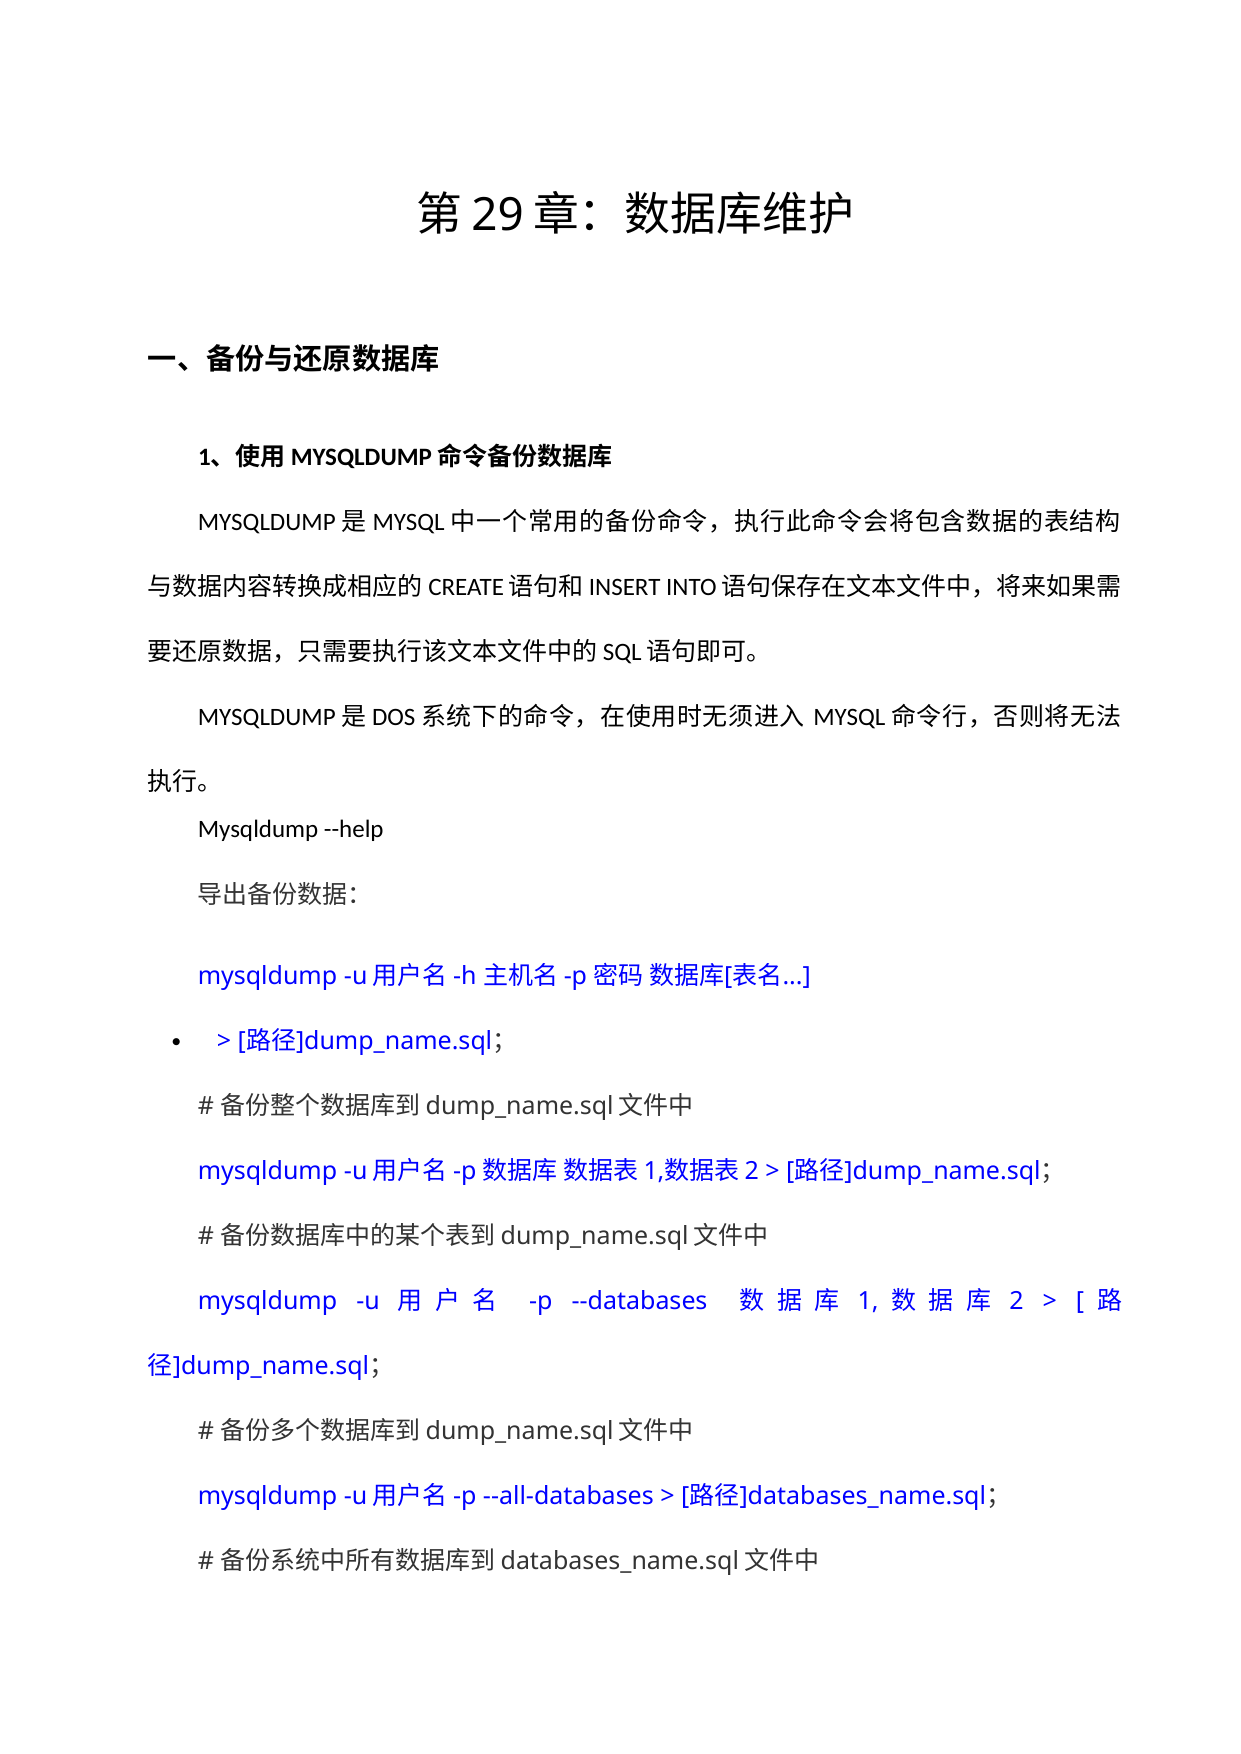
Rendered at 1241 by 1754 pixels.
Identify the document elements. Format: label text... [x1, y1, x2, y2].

list # 备份数据库中的某个表到dump_name.sql文件中 [148, 1201, 1122, 1266]
list 备份与还原数据库 [148, 324, 1122, 389]
list MYSQLDUMP是MYSQL中一个常用的备份命令，执行此命令会将包含数据的表结构与数据内容转换成相应的CREATE语句和INSERT INTO语句保存在文本文件中，将来如果需要还原数据，只需要执行该文本文件中的SQL语句即可。 [148, 487, 1122, 682]
list mysqldump -u用户名 -h 主机名 -p 密码 数据库[表名...] [173, 941, 1122, 1006]
list MYSQLDUMP是DOS系统下的命令，在使用时无须进入 MYSQL命令行，否则将无法执行。 [148, 682, 1122, 812]
list mysqldump -u用户名 -p 数据库 数据表1,数据表2 > [路径]dump_name.sql； [173, 1136, 1122, 1201]
list # 备份多个数据库到dump_name.sql文件中 [148, 1396, 1122, 1461]
list 使用MYSQLDUMP命令备份数据库 [148, 422, 1122, 487]
text 第29章：数据库维护 [148, 162, 1122, 259]
list mysqldump -u用户名 -p --all-databases > [路径]databases_name.sql； [148, 1461, 1122, 1526]
list Mysqldump --help [148, 812, 1122, 844]
list # 备份整个数据库到dump_name.sql文件中 [148, 1071, 1122, 1136]
list mysqldump -u用户名 -p --databases 数据库1,数据库2 > [路径]dump_name.sql； [148, 1266, 1122, 1396]
text 导出备份数据： [148, 860, 1122, 925]
list > [路径]dump_name.sql； [173, 1006, 1122, 1071]
list # 备份系统中所有数据库到databases_name.sql文件中 [148, 1526, 1122, 1591]
